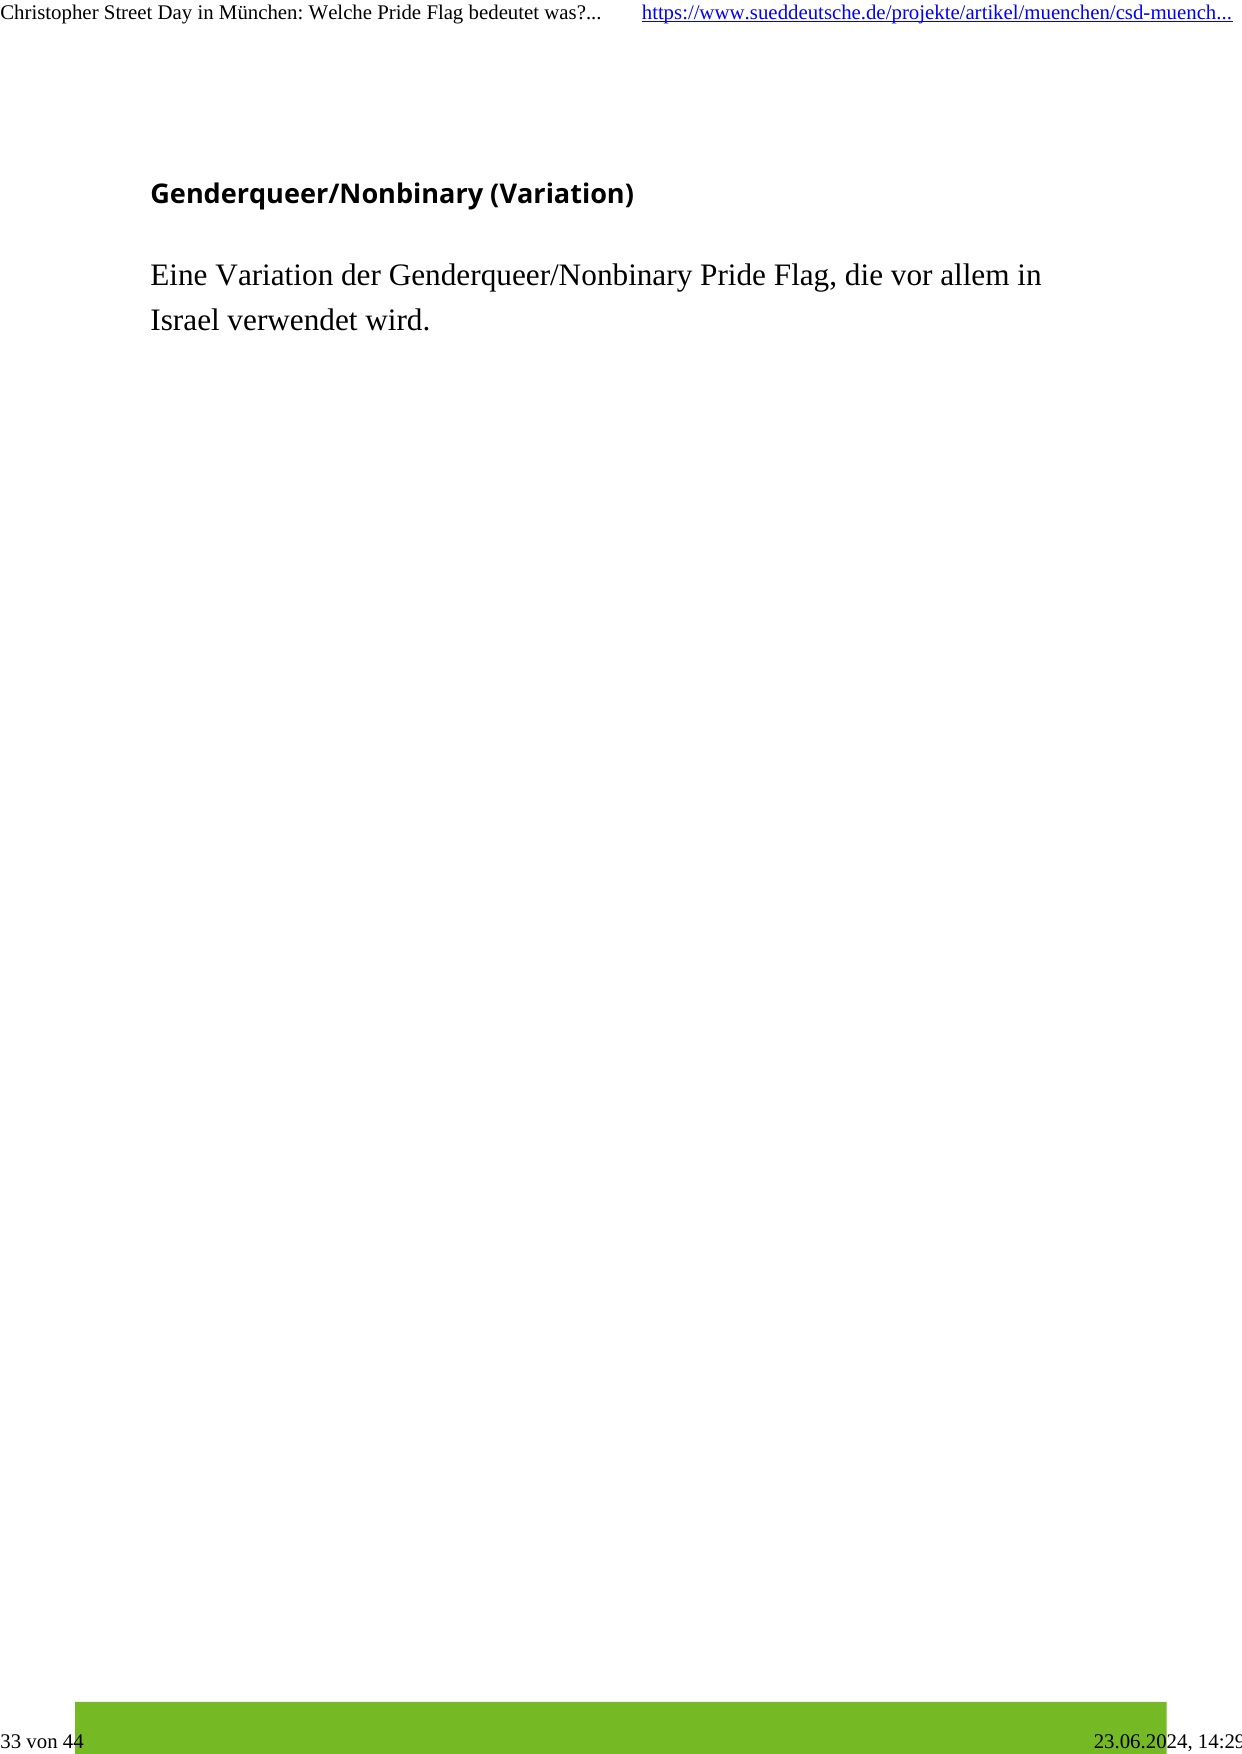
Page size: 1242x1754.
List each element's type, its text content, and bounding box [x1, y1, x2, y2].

text Eine Variation der Genderqueer/Nonbinary Pride Flag, die vor allem in Israel verwendet wird. [150, 250, 1092, 339]
text Christopher Street Day in München: Welche Pride Flag bedeutet was?... https://www.sueddeutsche.de/projekte/artikel/muenchen/csd-muench... [0, 0, 1242, 24]
text 33 von 44 23.06.2024, 14:29 [0, 1732, 1242, 1753]
text Genderqueer/Nonbinary (Variation) [150, 178, 1242, 211]
